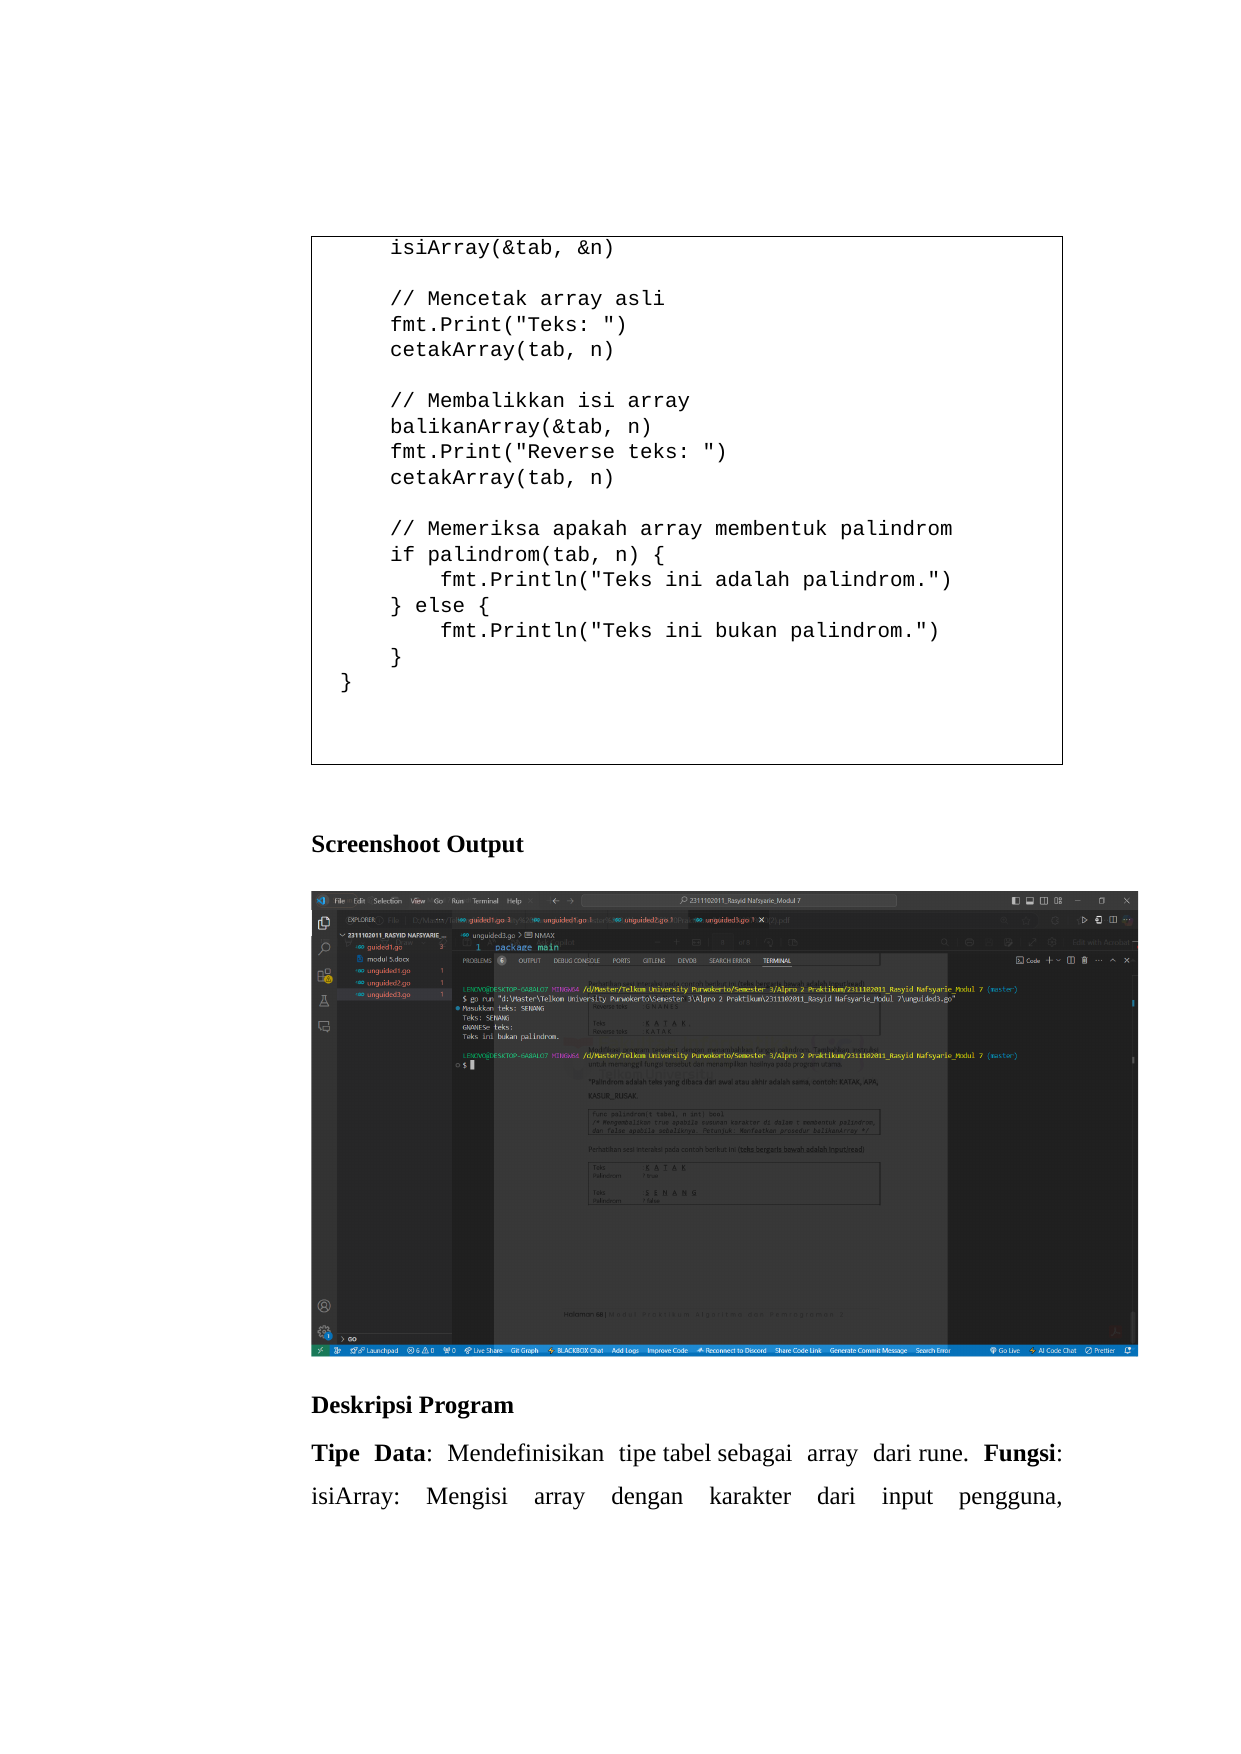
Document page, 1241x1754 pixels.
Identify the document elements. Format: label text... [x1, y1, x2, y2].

list Deskripsi Program [311, 1390, 1063, 1419]
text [311, 1438, 1063, 1509]
picture [311, 891, 1139, 1357]
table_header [312, 237, 1062, 764]
list Screenshoot Output [311, 829, 1063, 858]
